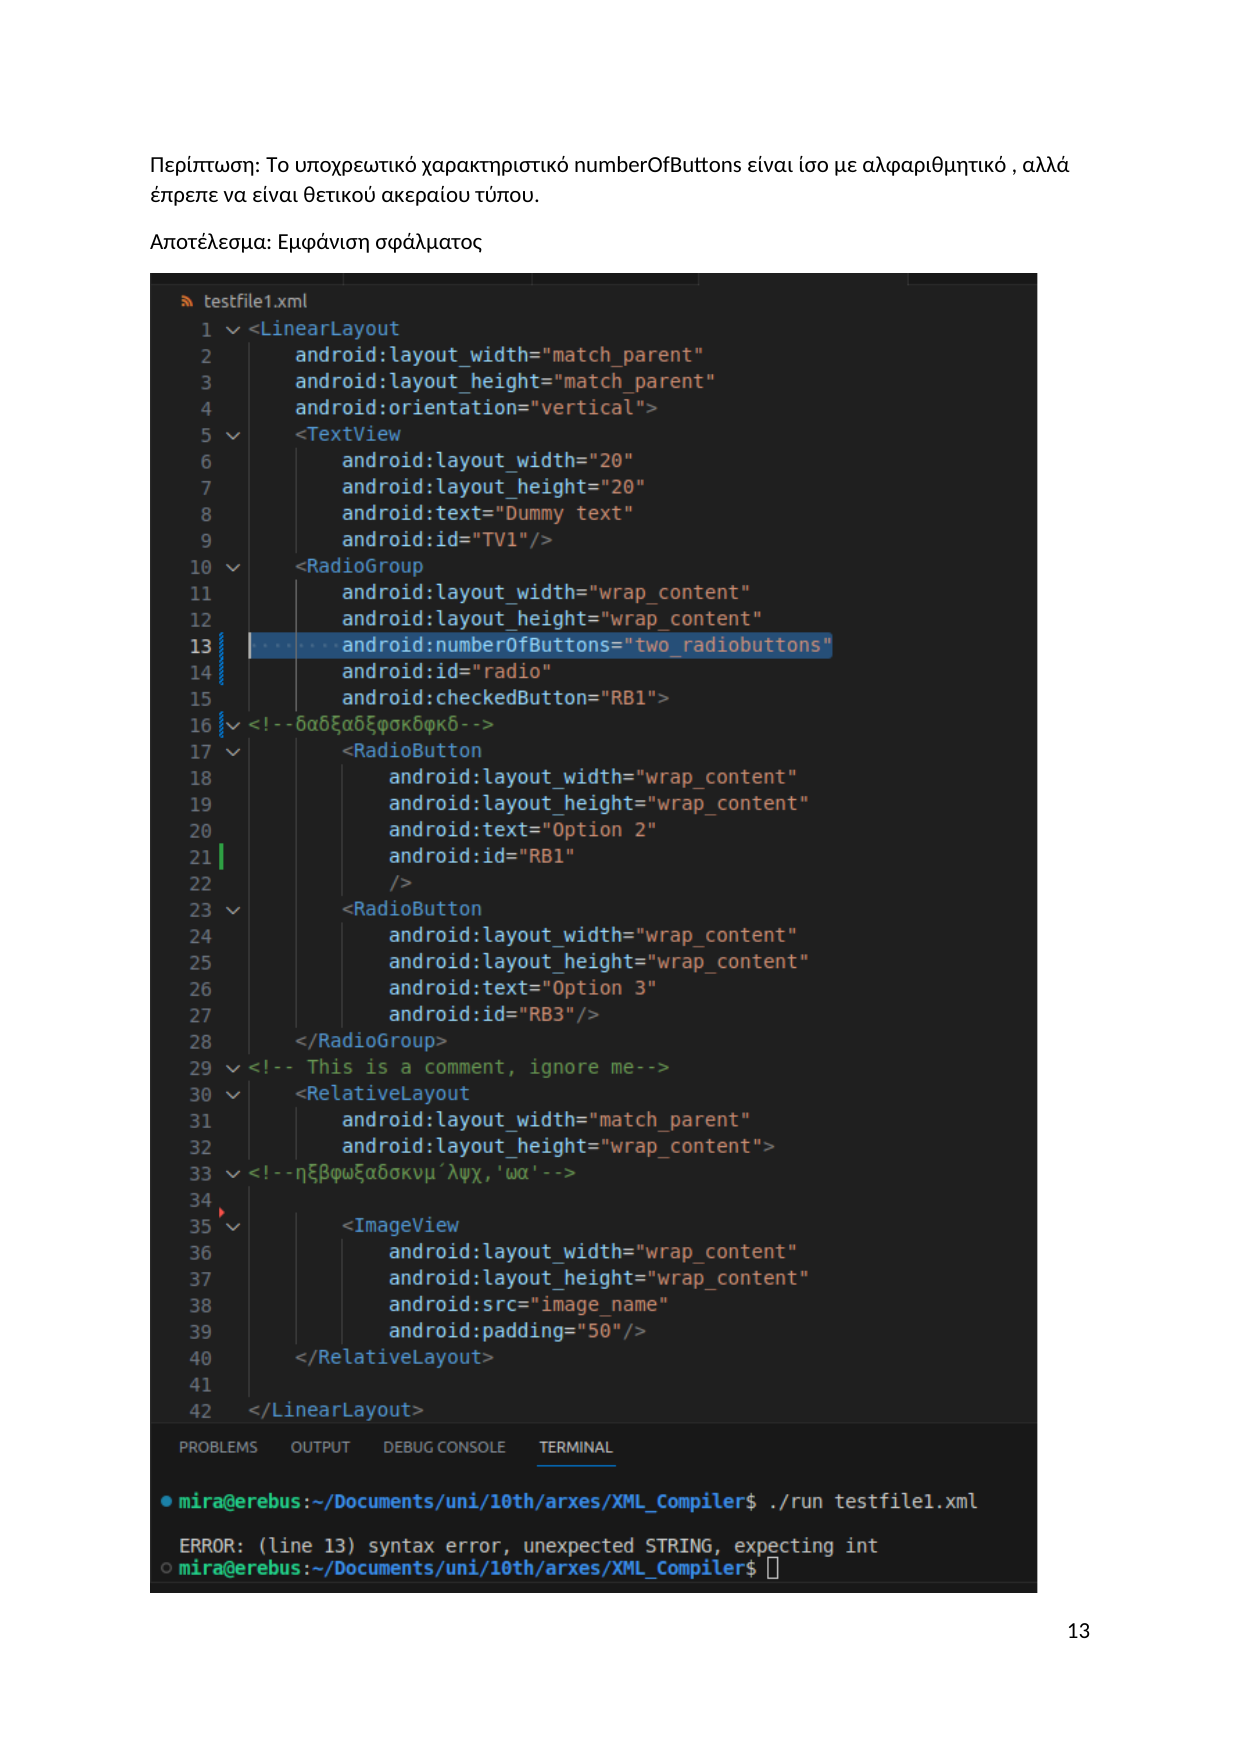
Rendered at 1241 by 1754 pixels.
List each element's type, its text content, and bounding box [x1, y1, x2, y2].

text Περίπτωση: Tο υποχρεωτικό χαρακτηριστικό numberOfButtons είναι ίσο με αλφαριθμητικό , αλλά έπρεπε να είναι θετικού ακεραίου τύπου. [150, 150, 1090, 208]
picture [150, 273, 1038, 1593]
text Αποτέλεσμα: Εμφάνιση σφάλματος [150, 227, 1090, 255]
